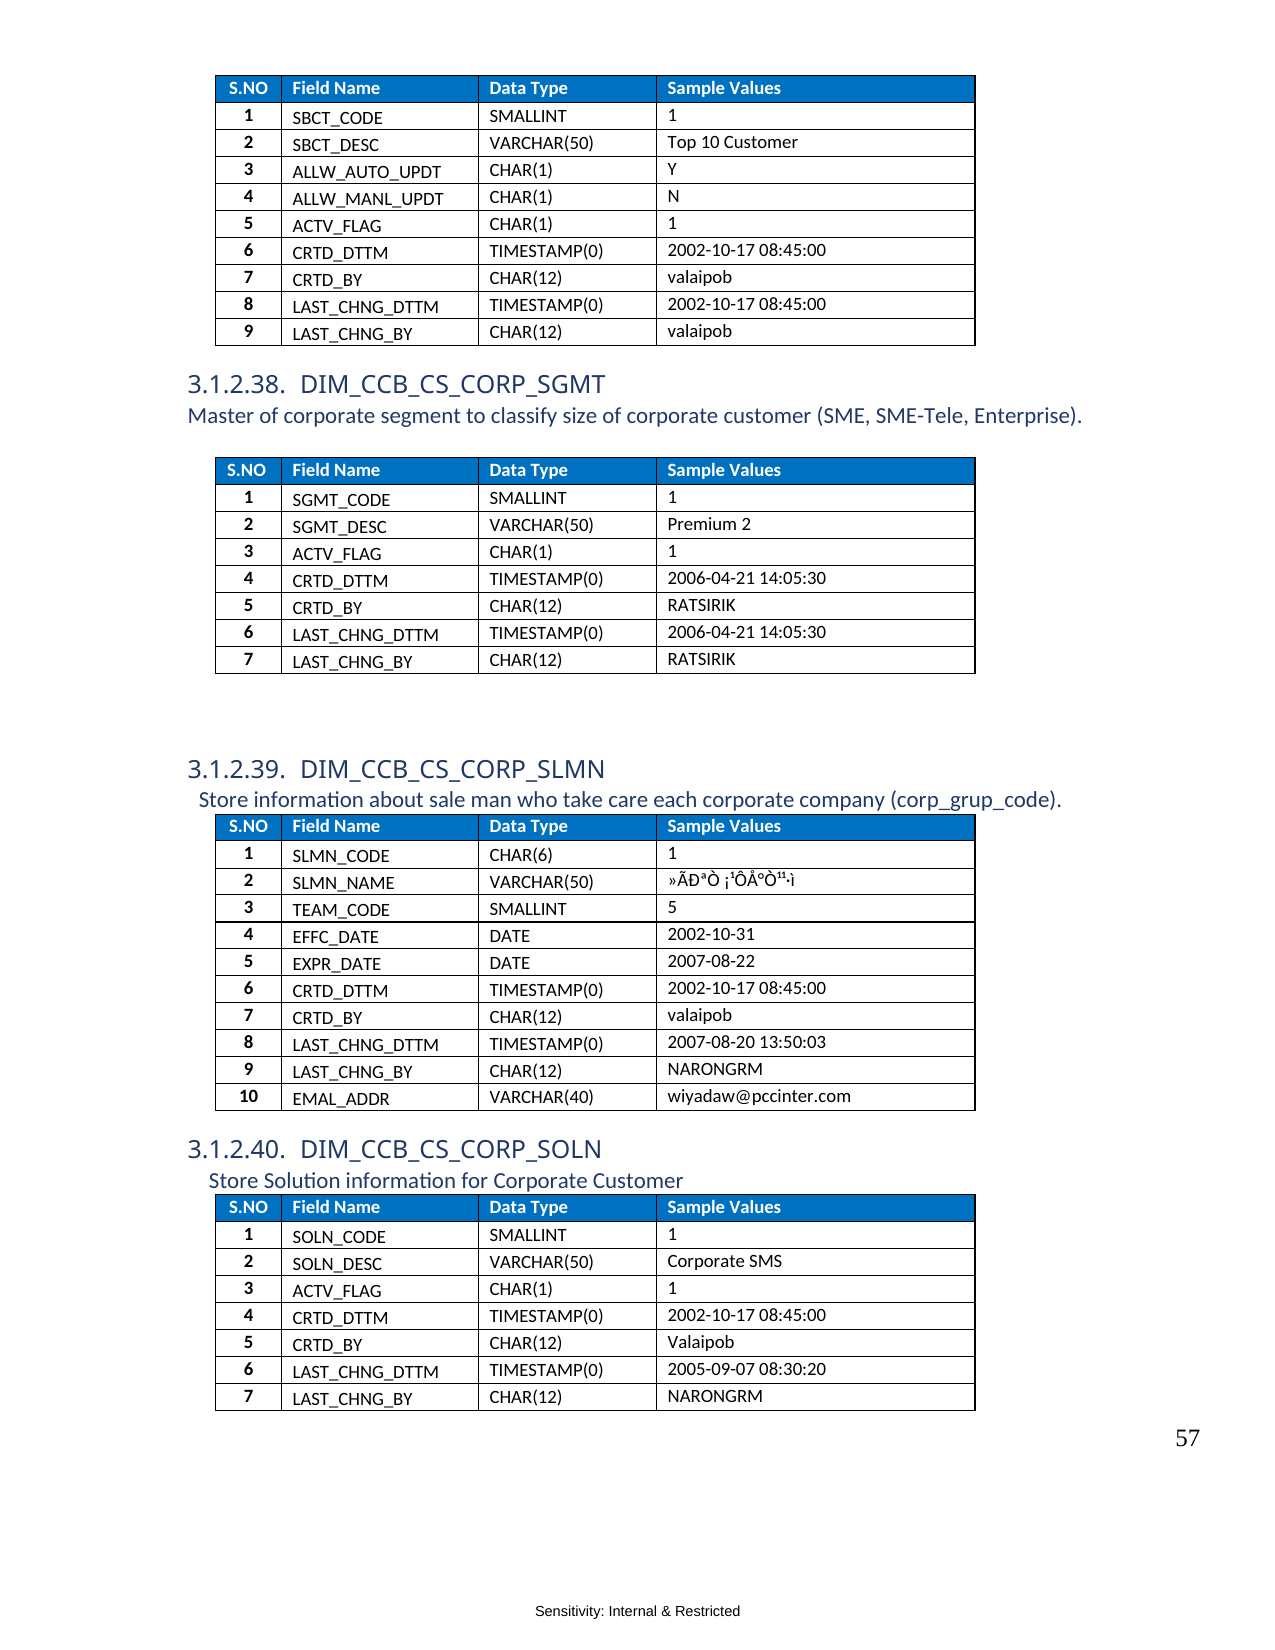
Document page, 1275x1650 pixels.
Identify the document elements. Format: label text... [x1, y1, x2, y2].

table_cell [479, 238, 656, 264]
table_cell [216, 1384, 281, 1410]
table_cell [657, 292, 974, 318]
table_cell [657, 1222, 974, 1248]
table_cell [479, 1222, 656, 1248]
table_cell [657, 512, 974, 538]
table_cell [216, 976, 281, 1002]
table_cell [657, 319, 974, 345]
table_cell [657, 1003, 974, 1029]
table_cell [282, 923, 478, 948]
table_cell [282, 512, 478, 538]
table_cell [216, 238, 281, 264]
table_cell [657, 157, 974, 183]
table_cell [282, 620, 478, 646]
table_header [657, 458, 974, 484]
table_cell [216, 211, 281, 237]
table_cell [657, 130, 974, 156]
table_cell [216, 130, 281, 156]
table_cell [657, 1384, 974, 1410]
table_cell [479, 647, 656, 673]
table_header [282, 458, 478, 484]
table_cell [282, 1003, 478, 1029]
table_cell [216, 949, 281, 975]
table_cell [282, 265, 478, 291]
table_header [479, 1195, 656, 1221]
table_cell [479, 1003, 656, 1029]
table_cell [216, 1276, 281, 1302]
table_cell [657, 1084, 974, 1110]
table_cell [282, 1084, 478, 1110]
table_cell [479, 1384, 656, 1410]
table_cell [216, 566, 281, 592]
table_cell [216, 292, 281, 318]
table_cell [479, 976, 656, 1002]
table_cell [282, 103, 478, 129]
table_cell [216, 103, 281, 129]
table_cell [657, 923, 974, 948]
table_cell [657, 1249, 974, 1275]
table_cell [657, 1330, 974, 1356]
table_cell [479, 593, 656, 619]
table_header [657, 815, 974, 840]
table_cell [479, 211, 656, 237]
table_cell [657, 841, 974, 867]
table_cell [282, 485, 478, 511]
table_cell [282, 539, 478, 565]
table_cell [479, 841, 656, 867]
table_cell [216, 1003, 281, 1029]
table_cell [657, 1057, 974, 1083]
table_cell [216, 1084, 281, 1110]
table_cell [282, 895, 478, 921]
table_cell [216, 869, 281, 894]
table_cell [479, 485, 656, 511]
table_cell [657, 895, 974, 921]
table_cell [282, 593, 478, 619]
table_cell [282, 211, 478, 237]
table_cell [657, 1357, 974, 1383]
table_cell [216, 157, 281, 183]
subtitle DIM_CCB_CS_CORP_SOLN [187, 1132, 1200, 1166]
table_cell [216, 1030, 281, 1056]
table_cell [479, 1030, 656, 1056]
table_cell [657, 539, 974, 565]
subtitle DIM_CCB_CS_CORP_SGMT [187, 367, 1200, 401]
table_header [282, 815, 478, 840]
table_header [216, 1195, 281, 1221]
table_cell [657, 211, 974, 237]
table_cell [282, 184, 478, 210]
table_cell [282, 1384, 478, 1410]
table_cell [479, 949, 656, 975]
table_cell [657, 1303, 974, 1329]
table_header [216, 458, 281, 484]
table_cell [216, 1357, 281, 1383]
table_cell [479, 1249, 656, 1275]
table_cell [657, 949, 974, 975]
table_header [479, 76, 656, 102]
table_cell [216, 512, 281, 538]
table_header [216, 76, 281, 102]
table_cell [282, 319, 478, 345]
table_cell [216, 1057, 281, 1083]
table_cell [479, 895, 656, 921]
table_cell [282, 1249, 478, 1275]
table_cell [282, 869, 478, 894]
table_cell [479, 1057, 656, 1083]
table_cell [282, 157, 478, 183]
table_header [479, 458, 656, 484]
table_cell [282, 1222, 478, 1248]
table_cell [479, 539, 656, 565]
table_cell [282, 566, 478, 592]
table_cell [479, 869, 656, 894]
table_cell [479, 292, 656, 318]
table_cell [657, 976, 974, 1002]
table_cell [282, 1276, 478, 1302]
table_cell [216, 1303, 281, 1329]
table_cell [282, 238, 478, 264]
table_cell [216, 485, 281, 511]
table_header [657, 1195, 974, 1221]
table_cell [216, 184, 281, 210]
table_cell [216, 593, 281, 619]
text Store information about sale man who take care each corporate company (corp_grup_code). [75, 785, 1200, 813]
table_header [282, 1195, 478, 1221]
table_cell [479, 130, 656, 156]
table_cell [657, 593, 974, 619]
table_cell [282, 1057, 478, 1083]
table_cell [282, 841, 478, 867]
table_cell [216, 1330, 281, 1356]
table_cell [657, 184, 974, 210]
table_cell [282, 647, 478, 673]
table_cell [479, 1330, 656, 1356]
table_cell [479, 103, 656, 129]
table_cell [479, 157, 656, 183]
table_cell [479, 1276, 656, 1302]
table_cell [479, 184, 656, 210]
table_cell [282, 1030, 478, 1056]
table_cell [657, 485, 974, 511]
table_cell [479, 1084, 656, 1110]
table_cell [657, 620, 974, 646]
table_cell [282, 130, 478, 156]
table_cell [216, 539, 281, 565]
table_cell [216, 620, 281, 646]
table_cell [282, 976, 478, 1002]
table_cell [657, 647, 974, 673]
text Master of corporate segment to classify size of corporate customer (SME, SME-Tele, Enterprise). [187, 401, 1200, 429]
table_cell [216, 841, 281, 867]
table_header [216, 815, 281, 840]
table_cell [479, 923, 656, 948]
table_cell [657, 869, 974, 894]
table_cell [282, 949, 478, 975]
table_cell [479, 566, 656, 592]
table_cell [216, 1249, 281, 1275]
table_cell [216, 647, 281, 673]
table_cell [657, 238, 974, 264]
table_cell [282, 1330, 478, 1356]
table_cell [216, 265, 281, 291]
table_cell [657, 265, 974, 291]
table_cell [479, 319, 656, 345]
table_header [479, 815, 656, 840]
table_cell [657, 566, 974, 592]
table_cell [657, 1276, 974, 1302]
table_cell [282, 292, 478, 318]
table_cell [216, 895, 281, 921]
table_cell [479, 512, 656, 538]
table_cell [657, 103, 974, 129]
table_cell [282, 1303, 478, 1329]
subtitle DIM_CCB_CS_CORP_SLMN [187, 751, 1200, 785]
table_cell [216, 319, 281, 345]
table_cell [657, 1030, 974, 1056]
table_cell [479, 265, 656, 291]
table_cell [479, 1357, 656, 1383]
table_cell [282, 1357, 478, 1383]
text Store Solution information for Corporate Customer [75, 1166, 1200, 1194]
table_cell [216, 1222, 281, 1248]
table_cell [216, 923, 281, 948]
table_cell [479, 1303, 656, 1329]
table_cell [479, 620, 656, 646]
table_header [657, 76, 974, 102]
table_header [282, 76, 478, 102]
